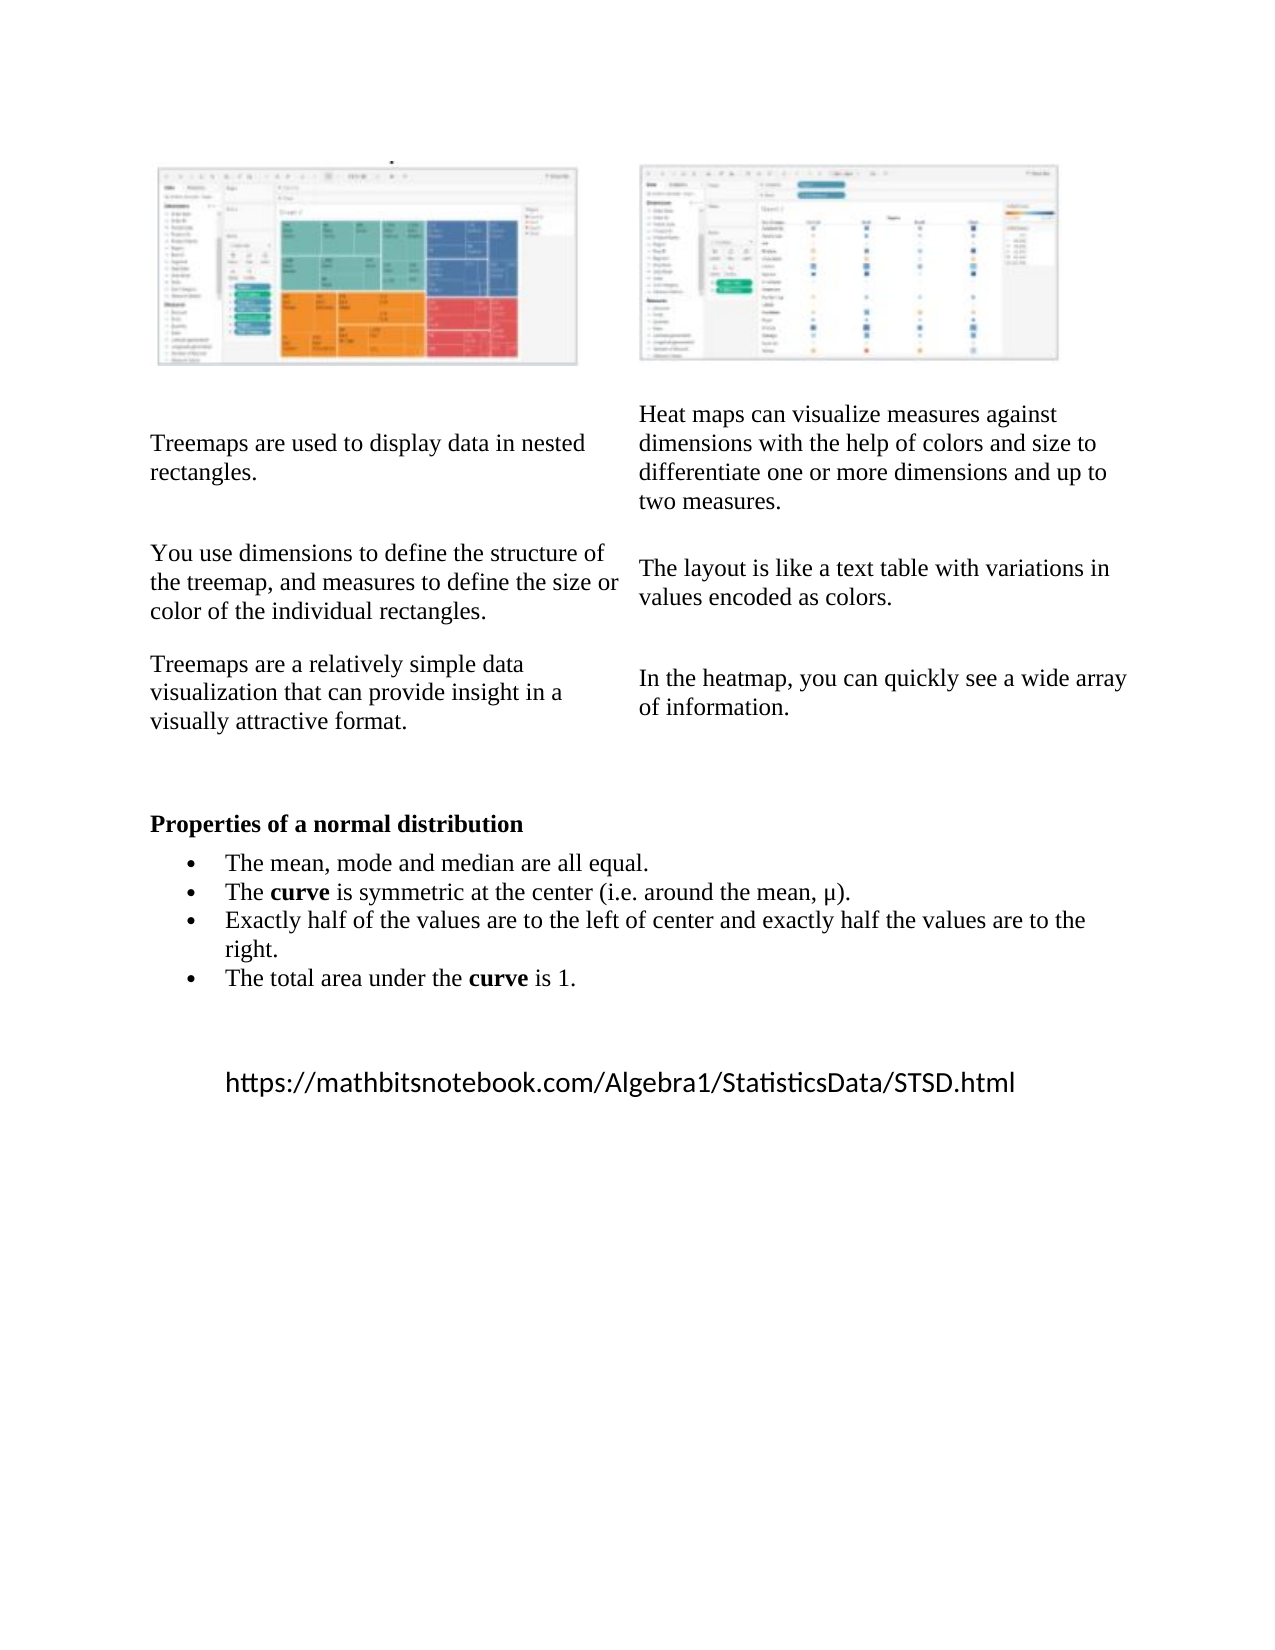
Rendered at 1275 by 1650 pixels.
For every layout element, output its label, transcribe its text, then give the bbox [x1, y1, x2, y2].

table_cell You use dimensions to define the structure of the treemap, and measures to define the size or color of the individual rectangles. [149, 527, 637, 637]
text https://mathbitsnotebook.com/Algebra1/StatisticsData/STSD.html [225, 1064, 1125, 1099]
table_header Treemaps [149, 150, 637, 388]
picture [150, 161, 581, 366]
table_cell Treemaps are used to display data in nested rectangles. [149, 388, 637, 527]
list The curve is symmetric at the center (i.e. around the mean, μ). [187, 877, 1125, 905]
table_cell Treemaps are a relatively simple data visualization that can provide insight in a visually attractive format. [149, 637, 637, 747]
picture [638, 163, 1062, 364]
table_cell Heat maps can visualize measures against dimensions with the help of colors and size to differentiate one or more dimensions and up to two measures. [637, 388, 1133, 527]
text Properties of a normal distribution [150, 809, 1125, 837]
list The mean, mode and median are all equal. [187, 848, 1125, 877]
table_cell The layout is like a text table with variations in values encoded as colors. [637, 527, 1133, 637]
list Exactly half of the values are to the left of center and exactly half the values are to the right. [187, 905, 1125, 963]
table_header Heatmaps [637, 150, 1133, 388]
list The total area under the curve is 1. [187, 963, 1125, 992]
table_cell In the heatmap, you can quickly see a wide array of information. [637, 637, 1133, 747]
